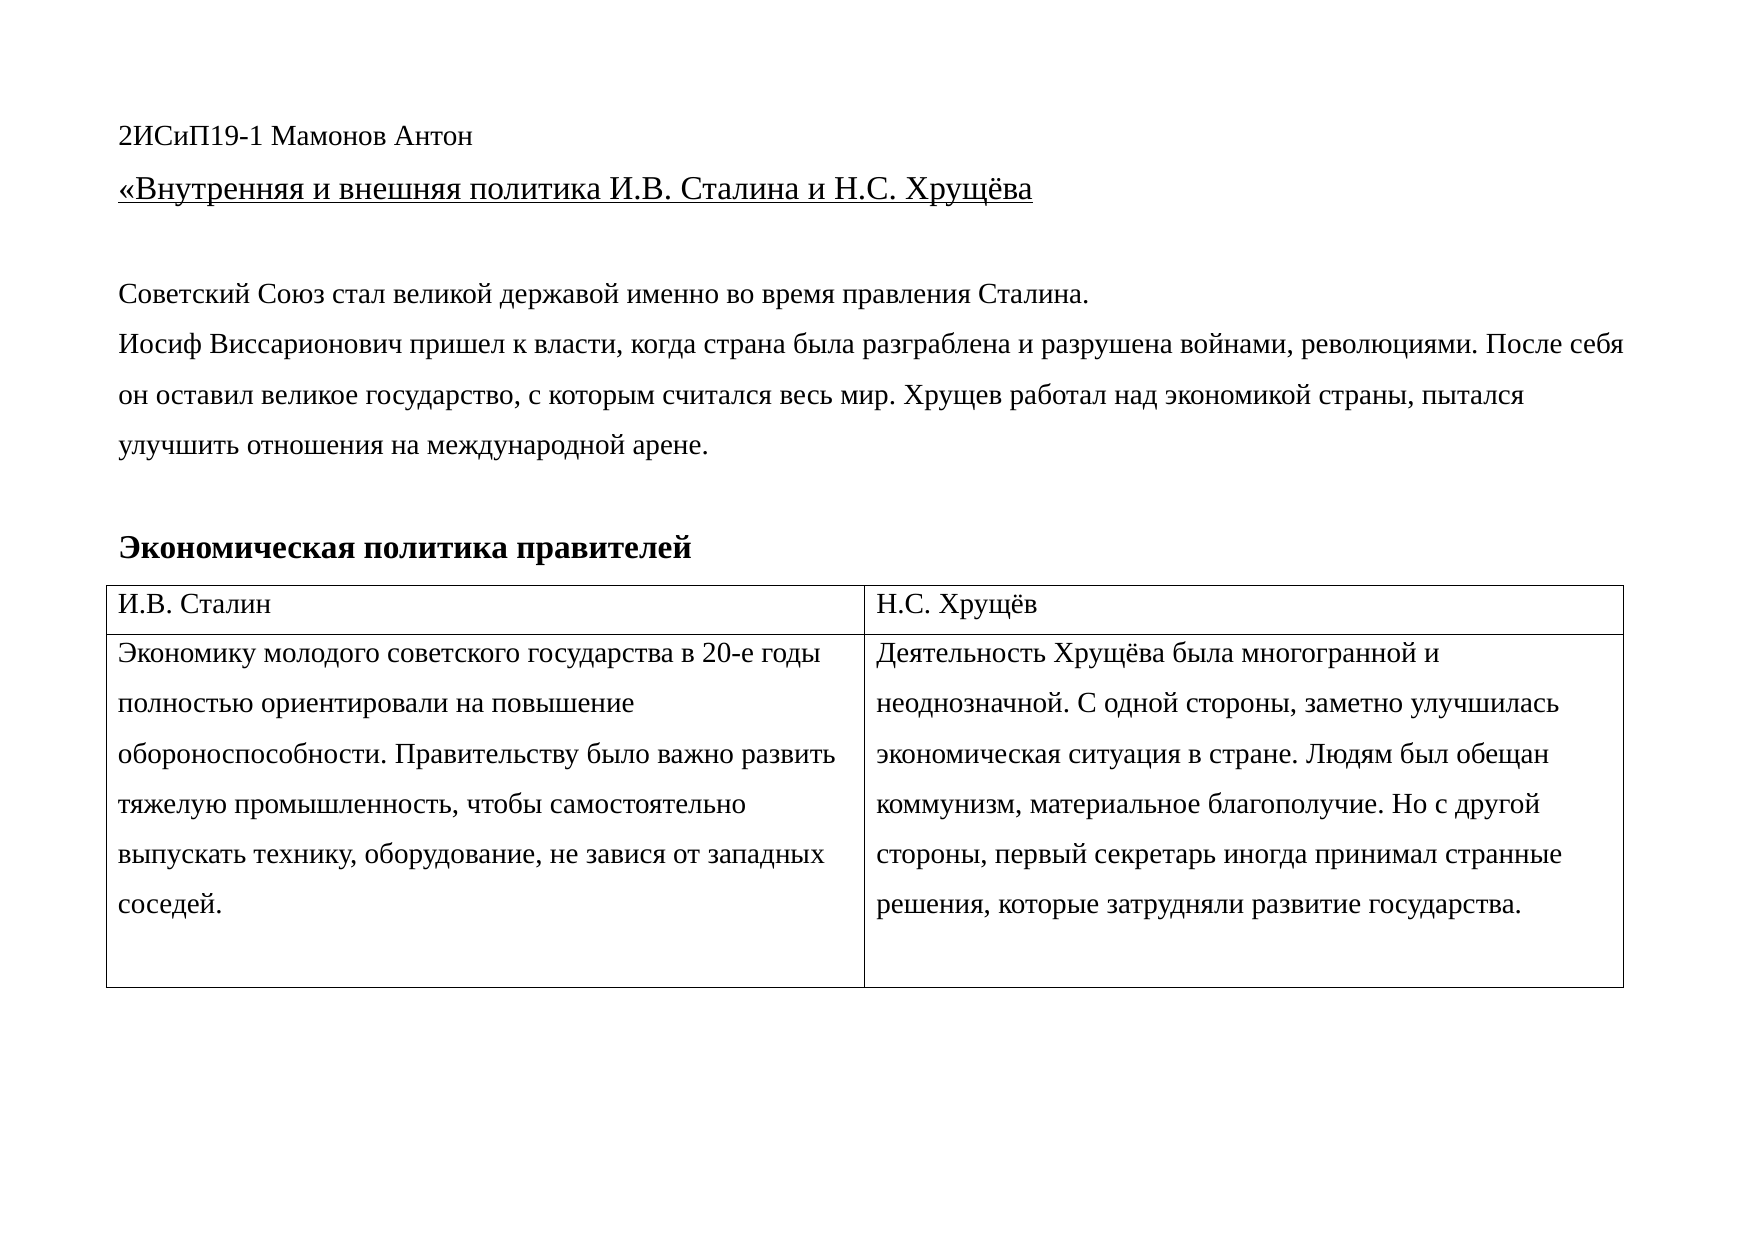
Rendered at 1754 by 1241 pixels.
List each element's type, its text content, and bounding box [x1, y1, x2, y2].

text Экономическая политика правителей [118, 528, 1636, 566]
text «Внутренняя и внешняя политика И.В. Сталина и Н.С. Хрущёва [118, 168, 1636, 207]
table_cell Экономику молодого советского государства в 20-е годы полностью ориентировали на повышение обороноспособности. Правительству было важно развить тяжелую промышленность, чтобы самостоятельно выпускать технику, оборудование, не завися от западных соседей. [107, 635, 864, 987]
text 2ИСиП19-1 Мамонов Антон [118, 118, 1636, 152]
text Советский Союз стал великой державой именно во время правления Сталина. [118, 276, 1636, 310]
table_cell Деятельность Хрущёва была многогранной и неоднозначной. С одной стороны, заметно улучшилась экономическая ситуация в стране. Людям был обещан коммунизм, материальное благополучие. Но с другой стороны, первый секретарь иногда принимал странные решения, которые затрудняли развитие государства. [865, 635, 1623, 987]
table_header Н.С. Хрущёв [865, 586, 1623, 634]
table_header И.В. Сталин [107, 586, 864, 634]
text Иосиф Виссарионович пришел к власти, когда страна была разграблена и разрушена войнами, революциями. После себя он оставил великое государство, с которым считался весь мир. Хрущев работал над экономикой страны, пытался улучшить отношения на международной арене. [118, 327, 1636, 461]
